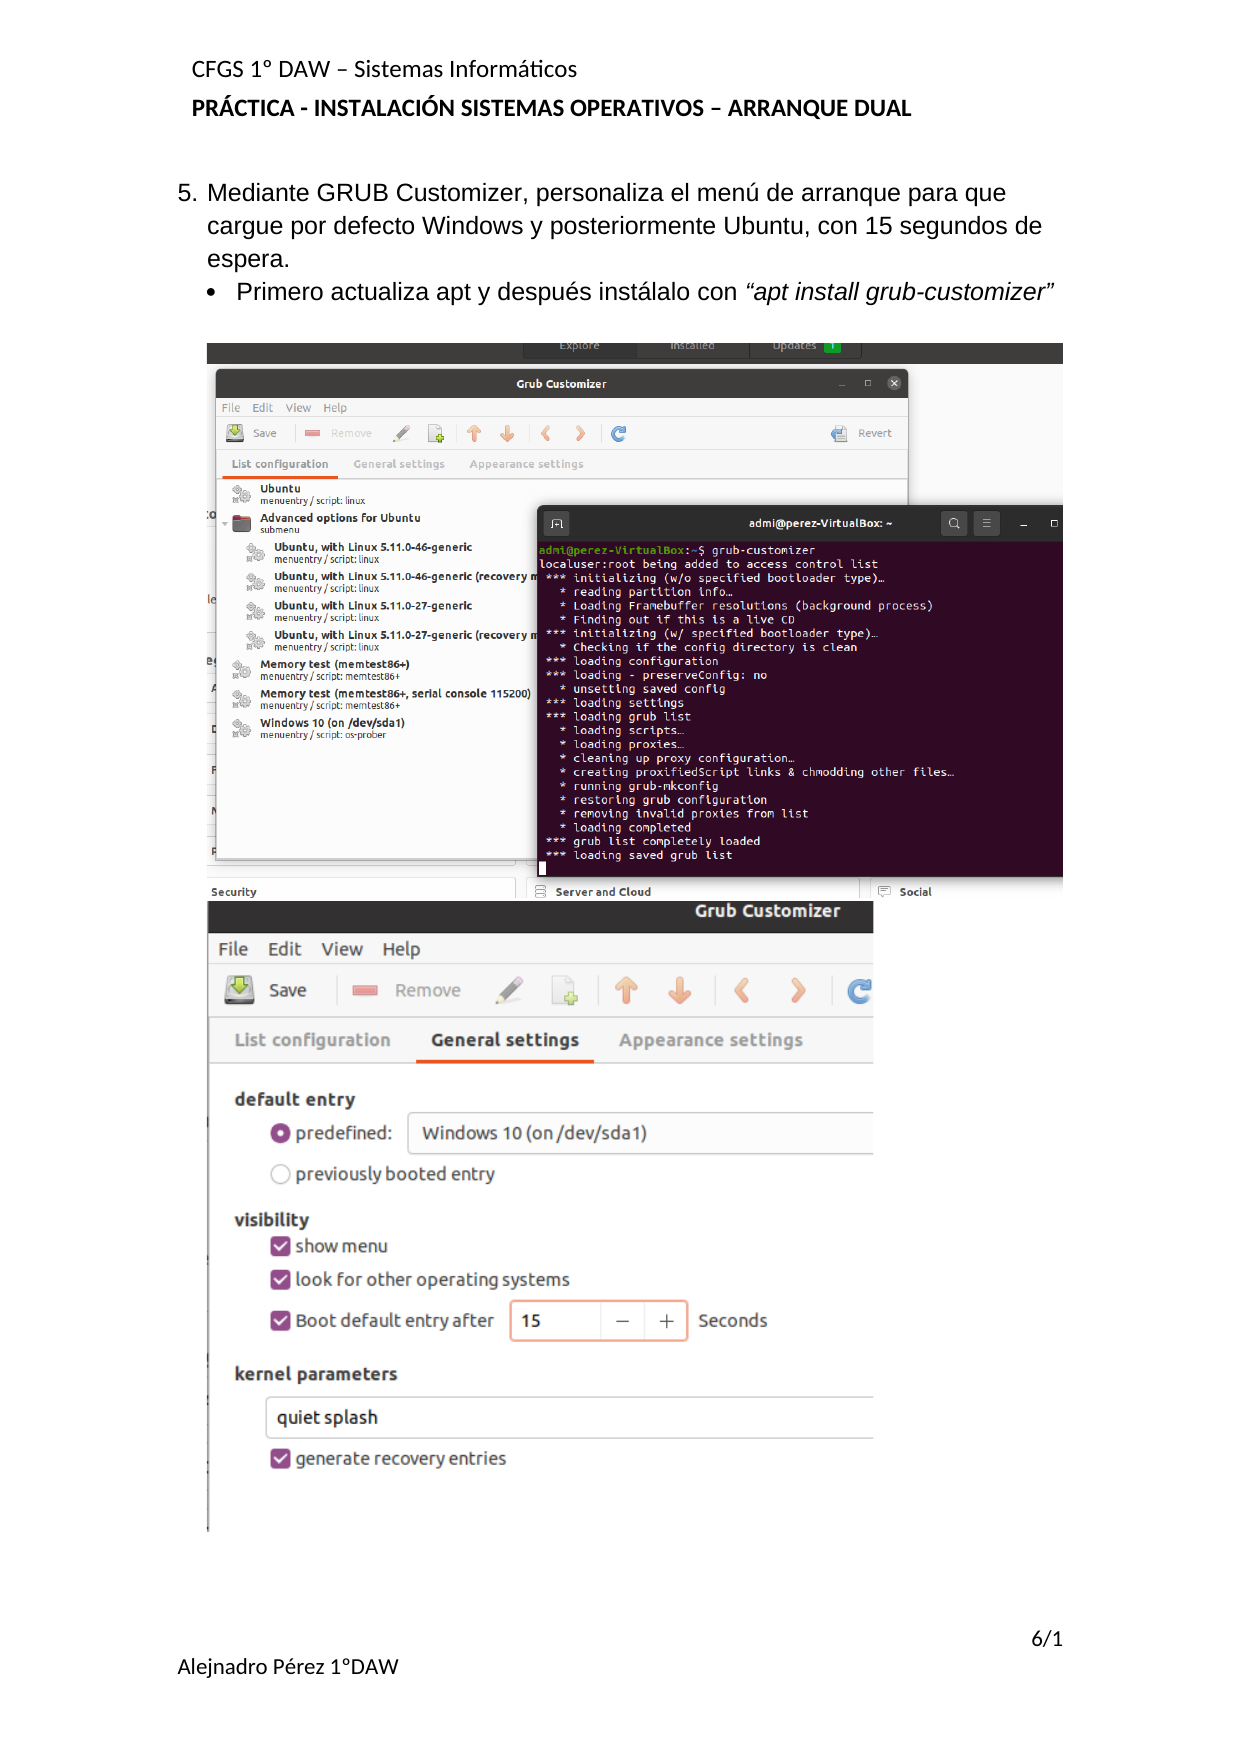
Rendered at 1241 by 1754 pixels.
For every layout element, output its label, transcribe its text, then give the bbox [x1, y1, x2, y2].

list Primero actualiza apt y después instálalo con “apt install grub-customizer” [207, 277, 1063, 306]
list Mediante GRUB Customizer, personaliza el menú de arranque para que cargue por defecto Windows y posteriormente Ubuntu, con 15 segundos de espera. [177, 178, 1063, 273]
picture [206, 901, 874, 1532]
picture [206, 343, 1063, 898]
